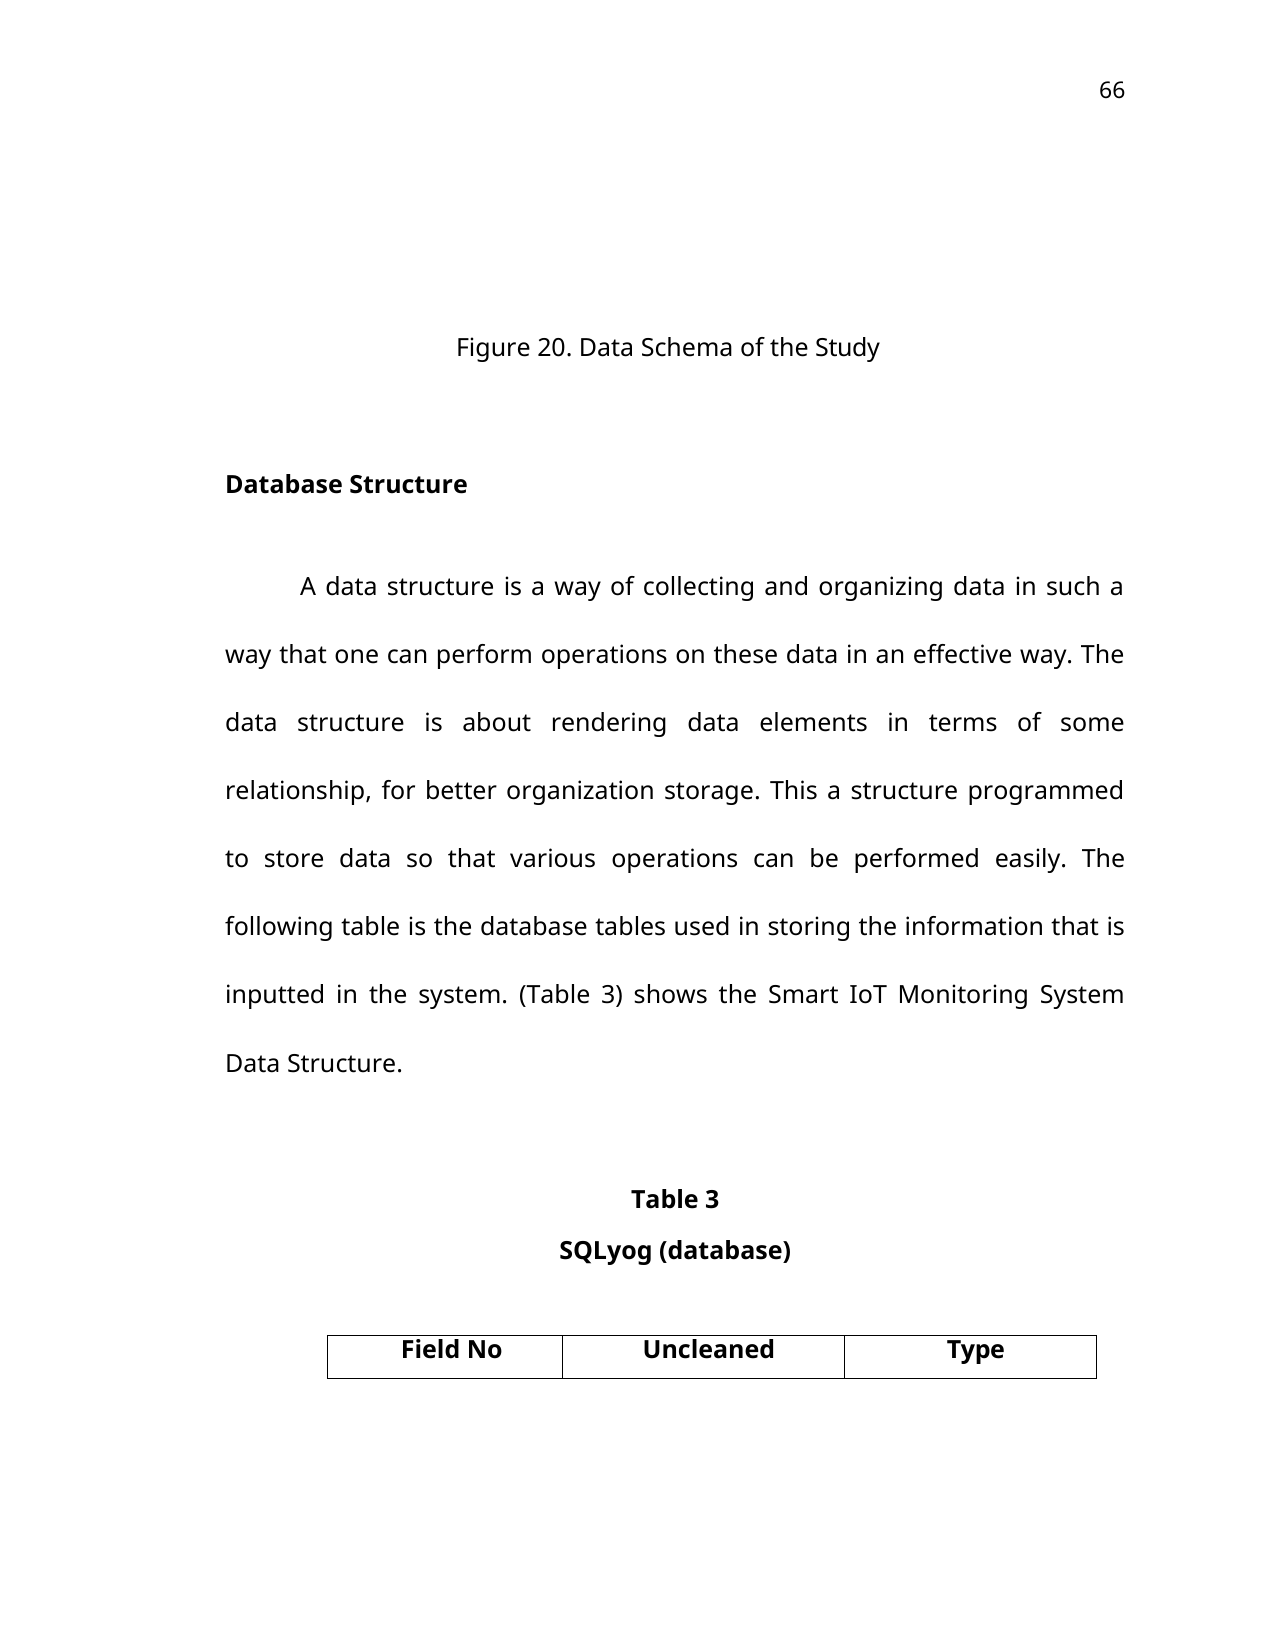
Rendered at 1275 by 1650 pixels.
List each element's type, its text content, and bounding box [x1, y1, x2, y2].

text Table 3 [225, 1182, 1125, 1216]
subtitle Database Structure [225, 466, 1125, 500]
table_header Type [845, 1336, 1096, 1378]
text SQLyog (database) [225, 1233, 1125, 1267]
table_header Field No [328, 1336, 562, 1378]
table_header Uncleaned [563, 1336, 844, 1378]
text A data structure is a way of collecting and organizing data in such a way that one can perform operations on these data in an effective way. The data structure is about rendering data elements in terms of some relationship, for better organization storage. This a structure programmed to store data so that various operations can be performed easily. The following table is the database tables used in storing the information that is inputted in the system. (Table 3) shows the Smart IoT Monitoring System Data Structure. [225, 568, 1125, 1079]
text Figure 20. Data Schema of the Study [302, 330, 1033, 364]
